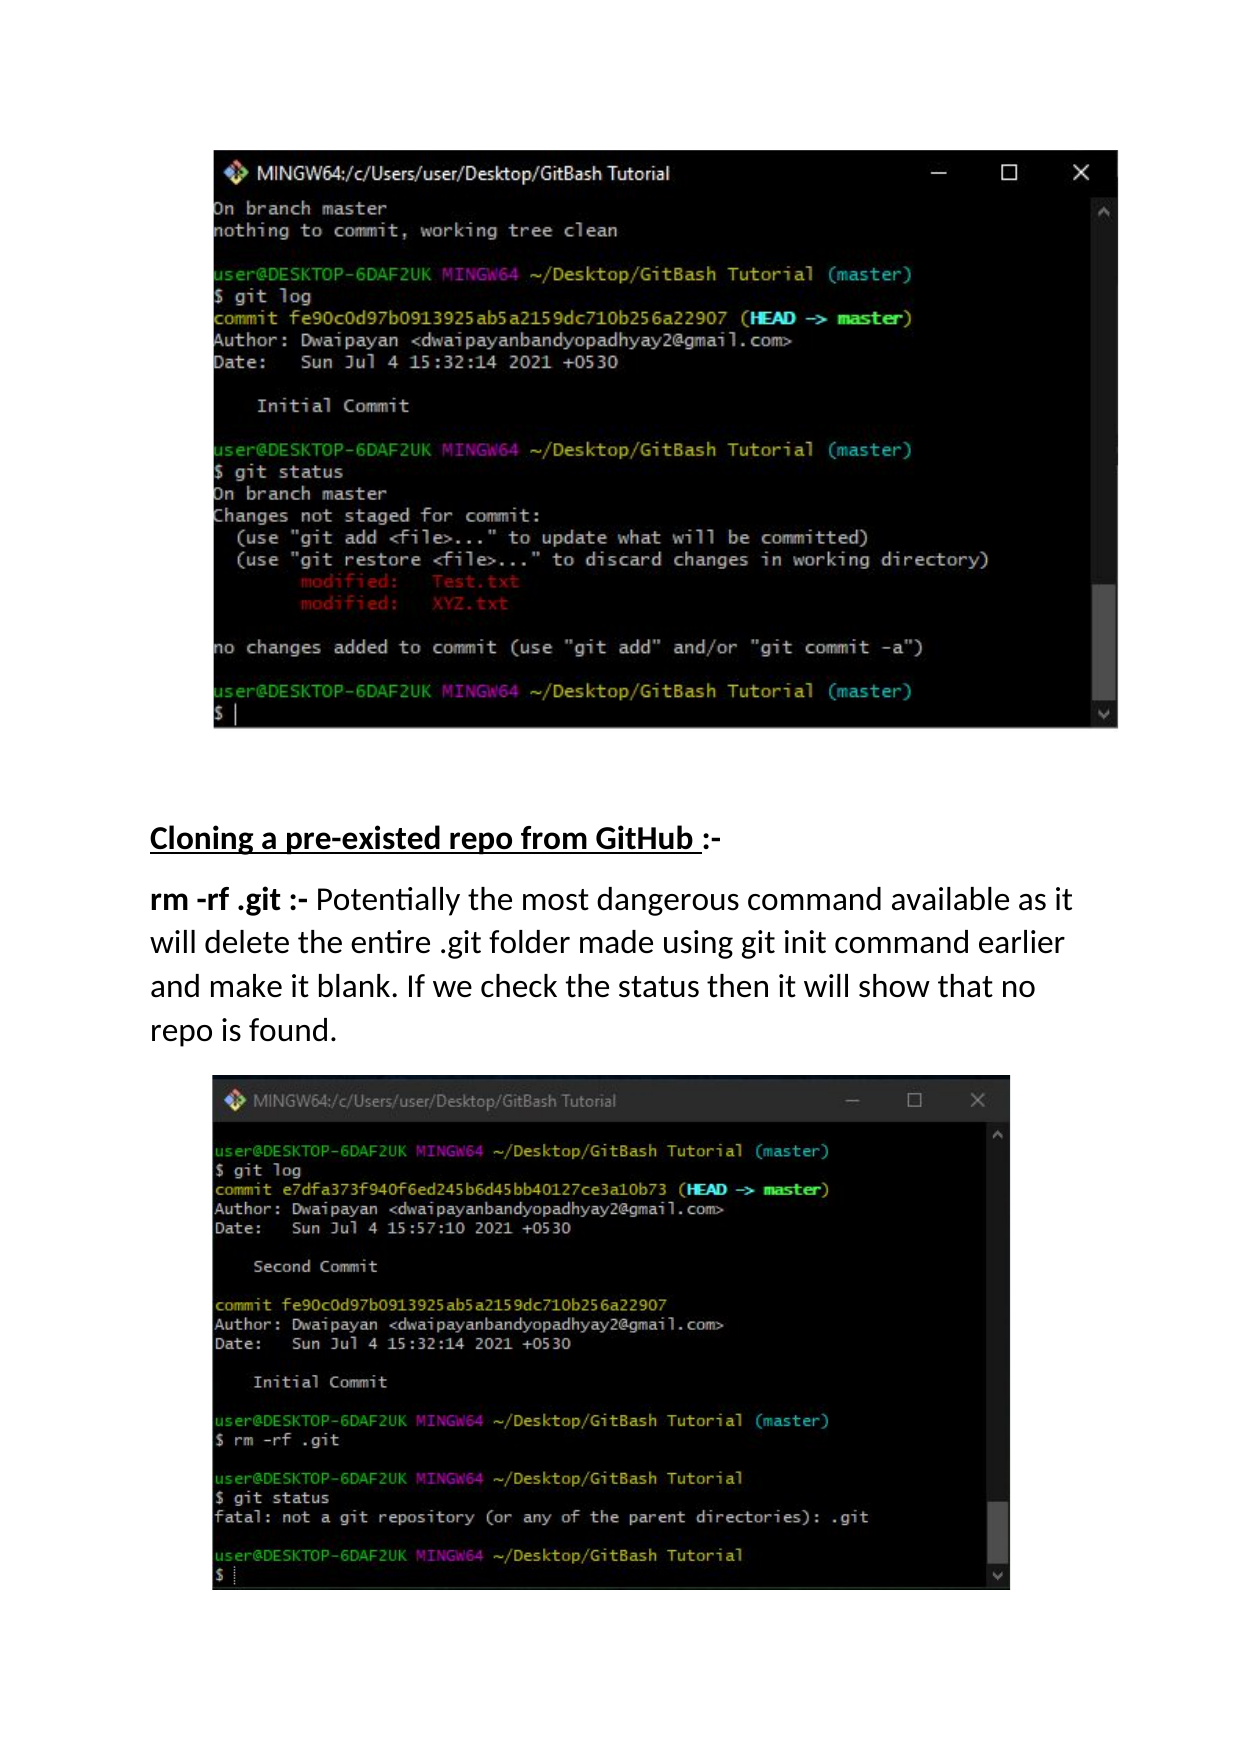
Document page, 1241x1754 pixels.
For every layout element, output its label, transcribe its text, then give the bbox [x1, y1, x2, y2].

text rm -rf .git :- Potentially the most dangerous command available as it will delete the entire .git folder made using git init command earlier and make it blank. If we check the status then it will show that no repo is found. [150, 877, 1090, 1050]
text Cloning a pre-existed repo from GitHub :- [150, 817, 1090, 858]
picture [213, 150, 1119, 732]
picture [212, 1075, 1011, 1590]
